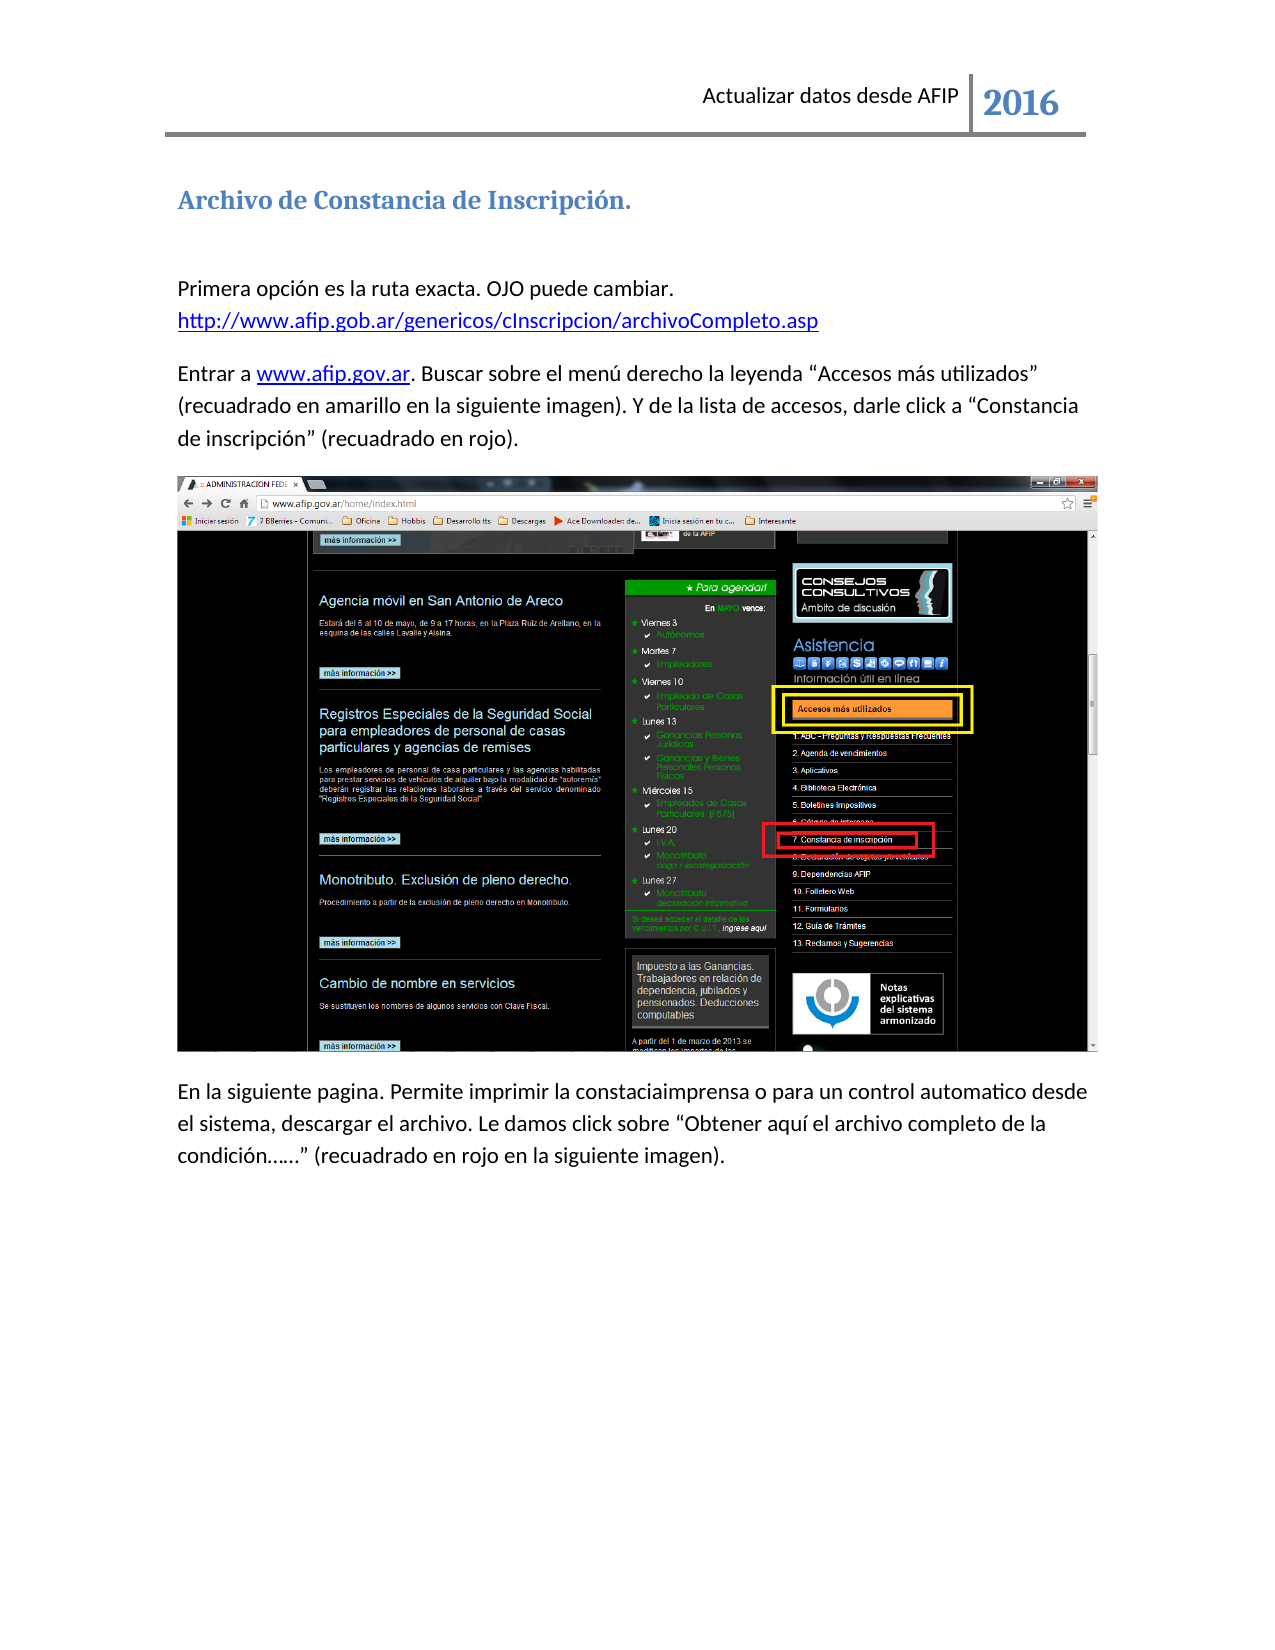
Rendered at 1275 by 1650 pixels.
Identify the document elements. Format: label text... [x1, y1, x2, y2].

text En la siguiente pagina. Permite imprimir la constaciaimprensa o para un control automatico desde el sistema, descargar el archivo. Le damos click sobre “Obtener aquí el archivo completo de la condición……” (recuadrado en rojo en la siguiente imagen). [177, 1077, 1098, 1169]
text Entrar a www.afip.gov.ar. Buscar sobre el menú derecho la leyenda “Accesos más utilizados” (recuadrado en amarillo en la siguiente imagen). Y de la lista de accesos, darle click a “Constancia de inscripción” (recuadrado en rojo). [177, 359, 1098, 452]
picture [177, 476, 1098, 1052]
text Primera opción es la ruta exacta. OJO puede cambiar. http://www.afip.gob.ar/genericos/cInscripcion/archivoCompleto.asp [177, 274, 1098, 334]
subtitle Archivo de Constancia de Inscripción. [177, 185, 1098, 217]
